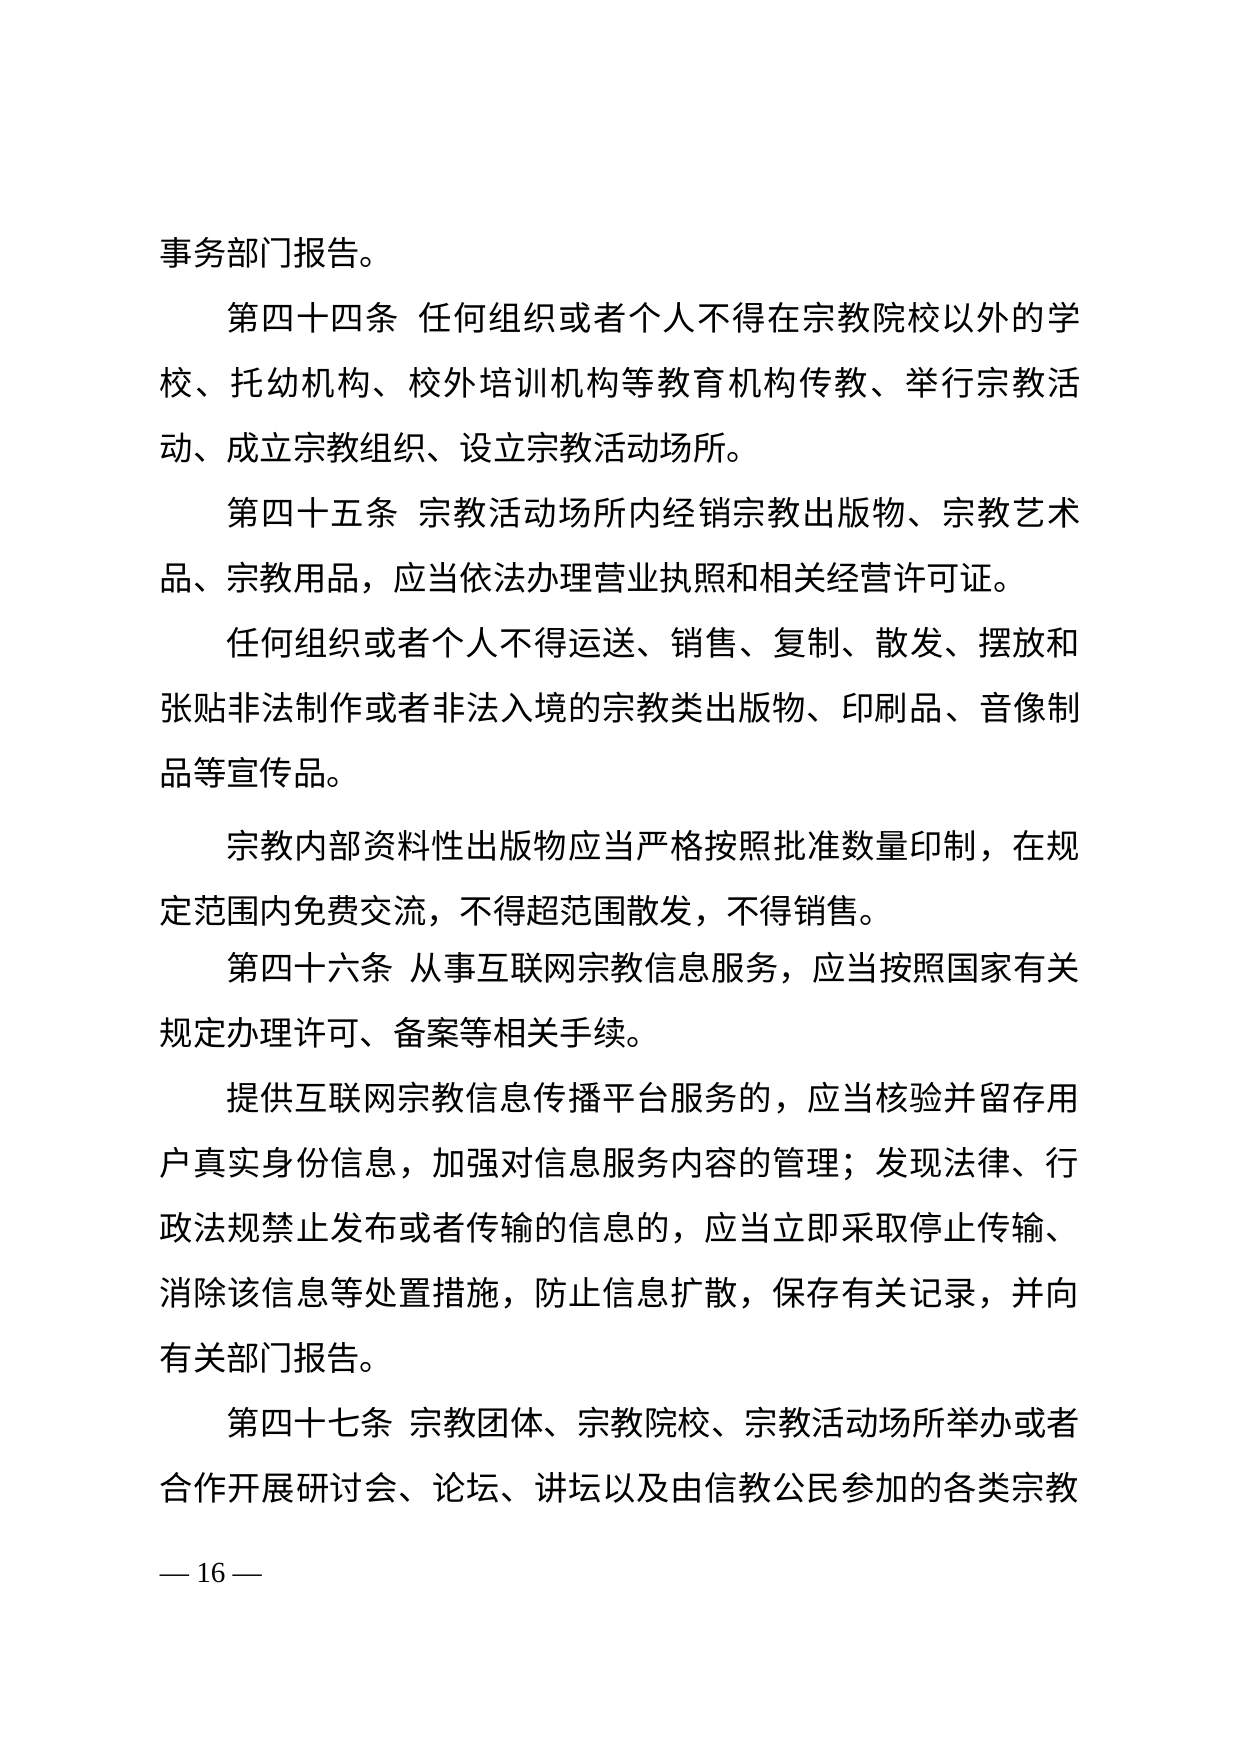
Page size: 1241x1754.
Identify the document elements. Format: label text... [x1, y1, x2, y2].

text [159, 227, 1081, 292]
text 第四十五条 宗教活动场所内经销宗教出版物、宗教艺术品、宗教用品，应当依法办理营业执照和相关经营许可证。 [159, 487, 1081, 617]
text 第四十六条 从事互联网宗教信息服务，应当按照国家有关规定办理许可、备案等相关手续。 [159, 942, 1081, 1072]
text 提供互联网宗教信息传播平台服务的，应当核验并留存用户真实身份信息，加强对信息服务内容的管理；发现法律、行政法规禁止发布或者传输的信息的，应当立即采取停止传输、消除该信息等处置措施，防止信息扩散，保存有关记录，并向有关部门报告。 [159, 1072, 1081, 1397]
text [159, 1397, 1081, 1527]
text 任何组织或者个人不得运送、销售、复制、散发、摆放和张贴非法制作或者非法入境的宗教类出版物、印刷品、音像制品等宣传品。 [159, 617, 1081, 812]
text 宗教内部资料性出版物应当严格按照批准数量印制，在规定范围内免费交流，不得超范围散发，不得销售。 [159, 812, 1081, 942]
text 第四十四条 任何组织或者个人不得在宗教院校以外的学校、托幼机构、校外培训机构等教育机构传教、举行宗教活动、成立宗教组织、设立宗教活动场所。 [159, 292, 1081, 487]
